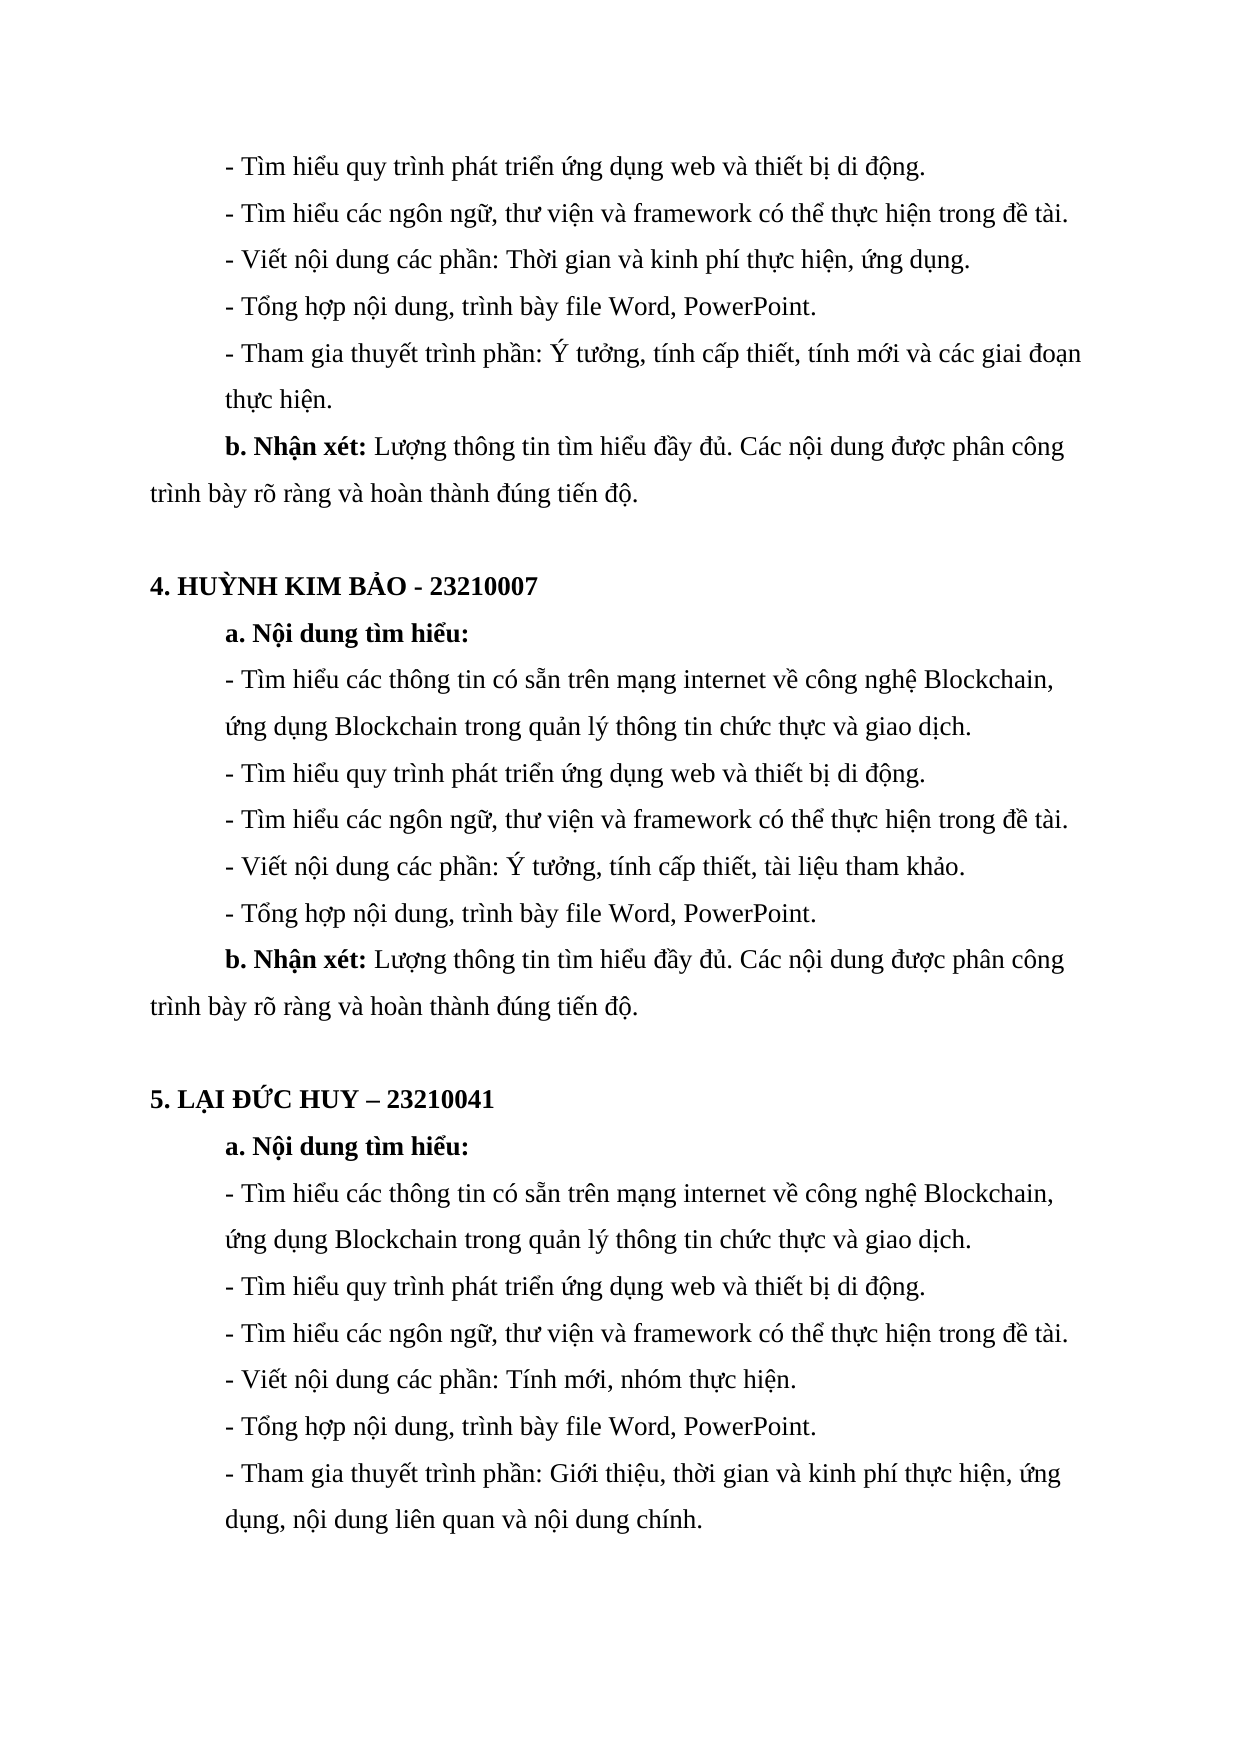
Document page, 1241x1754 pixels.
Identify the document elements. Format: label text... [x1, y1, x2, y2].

text - Tìm hiểu các thông tin có sẵn trên mạng internet về công nghệ Blockchain, ứng dụng Blockchain trong quản lý thông tin chức thực và giao dịch. [225, 1177, 1090, 1254]
text b. Nhận xét: Lượng thông tin tìm hiểu đầy đủ. Các nội dung được phân công trình bày rõ ràng và hoàn thành đúng tiến độ. [150, 430, 1090, 508]
text - Tìm hiểu các thông tin có sẵn trên mạng internet về công nghệ Blockchain, ứng dụng Blockchain trong quản lý thông tin chức thực và giao dịch. [225, 663, 1090, 741]
text - Tổng hợp nội dung, trình bày file Word, PowerPoint. [225, 1410, 1090, 1441]
text a. Nội dung tìm hiểu: [225, 1130, 1090, 1161]
text - Tổng hợp nội dung, trình bày file Word, PowerPoint. [225, 290, 1090, 321]
text - Viết nội dung các phần: Thời gian và kinh phí thực hiện, ứng dụng. [225, 243, 1090, 274]
text - Tìm hiểu quy trình phát triển ứng dụng web và thiết bị di động. [225, 757, 1090, 788]
text - Tổng hợp nội dung, trình bày file Word, PowerPoint. [225, 897, 1090, 928]
text - Tìm hiểu các ngôn ngữ, thư viện và framework có thể thực hiện trong đề tài. [225, 803, 1090, 834]
text - Tham gia thuyết trình phần: Ý tưởng, tính cấp thiết, tính mới và các giai đoạn thực hiện. [225, 337, 1090, 414]
text - Tham gia thuyết trình phần: Giới thiệu, thời gian và kinh phí thực hiện, ứng dụng, nội dung liên quan và nội dung chính. [225, 1457, 1090, 1534]
text - Tìm hiểu các ngôn ngữ, thư viện và framework có thể thực hiện trong đề tài. [225, 1317, 1090, 1348]
text - Viết nội dung các phần: Tính mới, nhóm thực hiện. [225, 1363, 1090, 1394]
text 5. LẠI ĐỨC HUY – 23210041 [150, 1083, 1090, 1114]
text a. Nội dung tìm hiểu: [225, 617, 1090, 648]
text - Tìm hiểu các ngôn ngữ, thư viện và framework có thể thực hiện trong đề tài. [225, 197, 1090, 228]
text b. Nhận xét: Lượng thông tin tìm hiểu đầy đủ. Các nội dung được phân công trình bày rõ ràng và hoàn thành đúng tiến độ. [150, 943, 1090, 1021]
text 4. HUỲNH KIM BẢO - 23210007 [150, 570, 1090, 601]
text - Tìm hiểu quy trình phát triển ứng dụng web và thiết bị di động. [225, 1270, 1090, 1301]
text - Viết nội dung các phần: Ý tưởng, tính cấp thiết, tài liệu tham khảo. [225, 850, 1090, 881]
text - Tìm hiểu quy trình phát triển ứng dụng web và thiết bị di động. [225, 150, 1090, 181]
